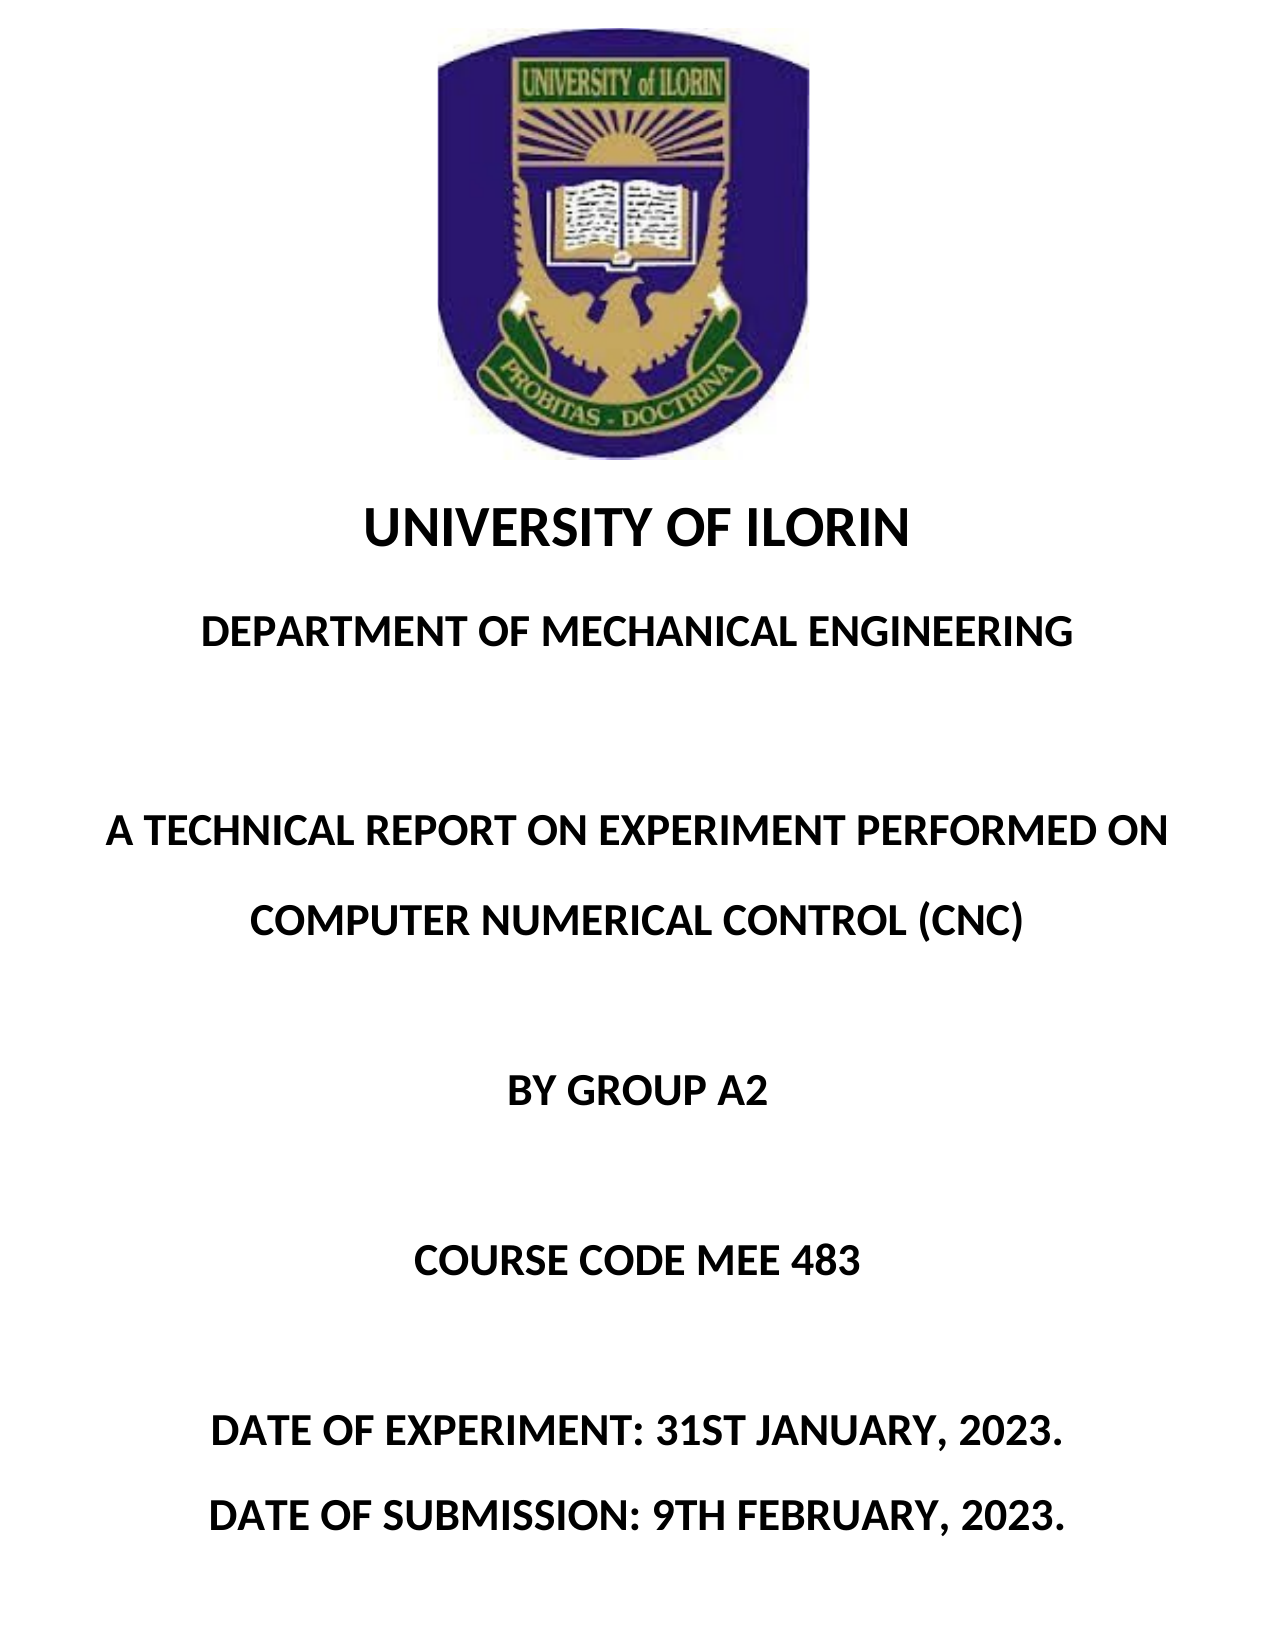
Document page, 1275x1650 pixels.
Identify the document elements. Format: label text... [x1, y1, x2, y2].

text BY GROUP A2 [75, 1061, 1200, 1117]
text DATE OF SUBMISSION: 9TH FEBRUARY, 2023. [75, 1486, 1200, 1542]
text COURSE CODE MEE 483 [75, 1231, 1200, 1287]
text DEPARTMENT OF MECHANICAL ENGINEERING [75, 602, 1200, 658]
subtitle A TECHNICAL REPORT ON EXPERIMENT PERFORMED ON [75, 801, 1200, 856]
subtitle UNIVERSITY OF ILORIN [75, 489, 1200, 561]
picture [437, 28, 810, 460]
text COMPUTER NUMERICAL CONTROL (CNC) [75, 891, 1200, 947]
text DATE OF EXPERIMENT: 31ST JANUARY, 2023. [75, 1401, 1200, 1457]
